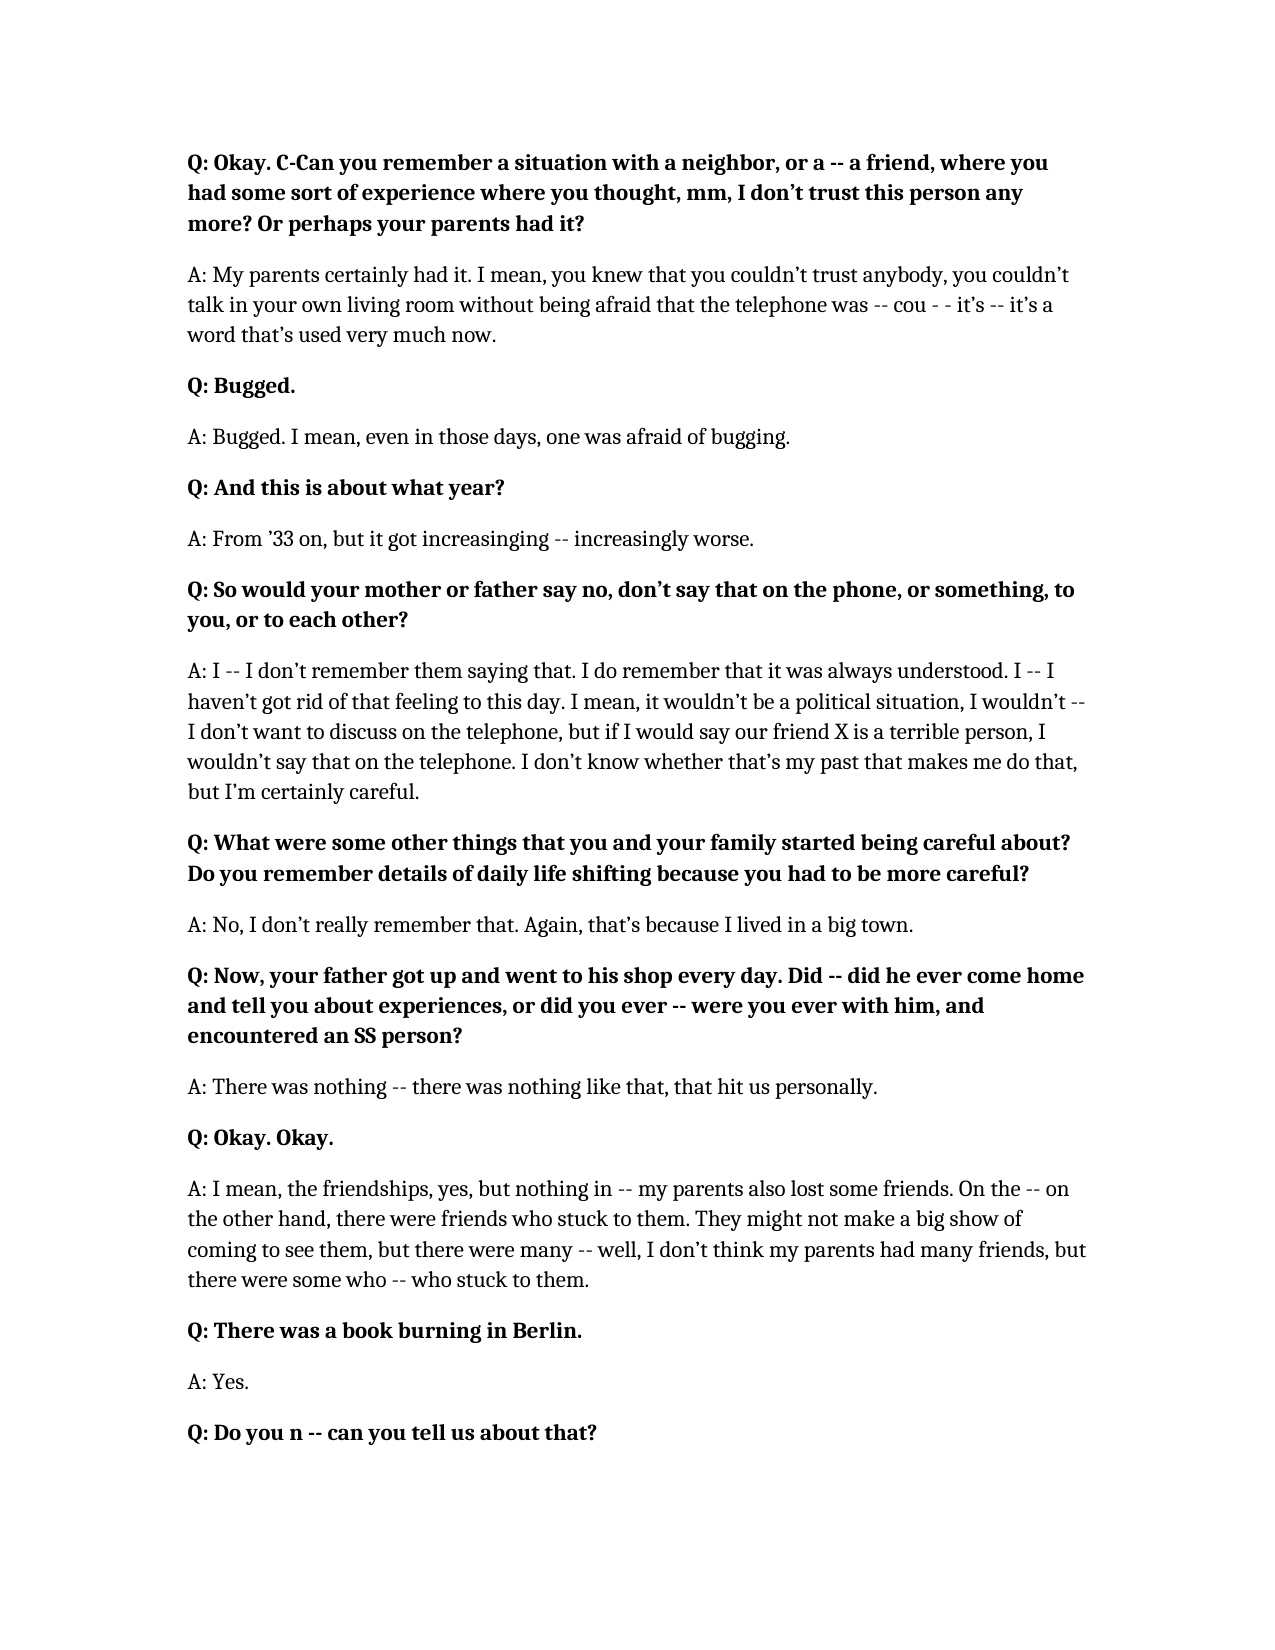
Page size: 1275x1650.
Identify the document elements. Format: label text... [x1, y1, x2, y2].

text Q: So would your mother or father say no, don’t say that on the phone, or something, to you, or to each other? [187, 577, 1087, 634]
text Q: There was a book burning in Berlin. [187, 1318, 1087, 1344]
text A: There was nothing -- there was nothing like that, that hit us personally. [187, 1074, 1087, 1100]
text A: I -- I don’t remember them saying that. I do remember that it was always understood. I -- I haven’t got rid of that feeling to this day. I mean, it wouldn’t be a political situation, I wouldn’t -- I don’t want to discuss on the telephone, but if I would say our friend X is a terrible person, I wouldn’t say that on the telephone. I don’t know whether that’s my past that makes me do that, but I’m certainly careful. [187, 658, 1087, 806]
text Q: Okay. C-Can you remember a situation with a neighbor, or a -- a friend, where you had some sort of experience where you thought, mm, I don’t trust this person any more? Or perhaps your parents had it? [187, 150, 1087, 237]
text Q: What were some other things that you and your family started being careful about? Do you remember details of daily life shifting because you had to be more careful? [187, 830, 1087, 887]
text A: Yes. [187, 1369, 1087, 1395]
text A: No, I don’t really remember that. Again, that’s because I lived in a big town. [187, 911, 1087, 938]
text Q: Bugged. [187, 373, 1087, 399]
text A: I mean, the friendships, yes, but nothing in -- my parents also lost some friends. On the -- on the other hand, there were friends who stuck to them. They might not make a big show of coming to see them, but there were many -- well, I don’t think my parents had many friends, but there were some who -- who stuck to them. [187, 1176, 1087, 1293]
text A: Bugged. I mean, even in those days, one was afraid of bugging. [187, 424, 1087, 450]
text Q: Okay. Okay. [187, 1125, 1087, 1151]
text Q: And this is about what year? [187, 475, 1087, 501]
text A: From ’33 on, but it got increasinging -- increasingly worse. [187, 526, 1087, 552]
text Q: Do you n -- can you tell us about that? [187, 1420, 1087, 1446]
text Q: Now, your father got up and went to his shop every day. Did -- did he ever come home and tell you about experiences, or did you ever -- were you ever with him, and encountered an SS person? [187, 962, 1087, 1049]
text A: My parents certainly had it. I mean, you knew that you couldn’t trust anybody, you couldn’t talk in your own living room without being afraid that the telephone was -- cou - - it’s -- it’s a word that’s used very much now. [187, 261, 1087, 348]
